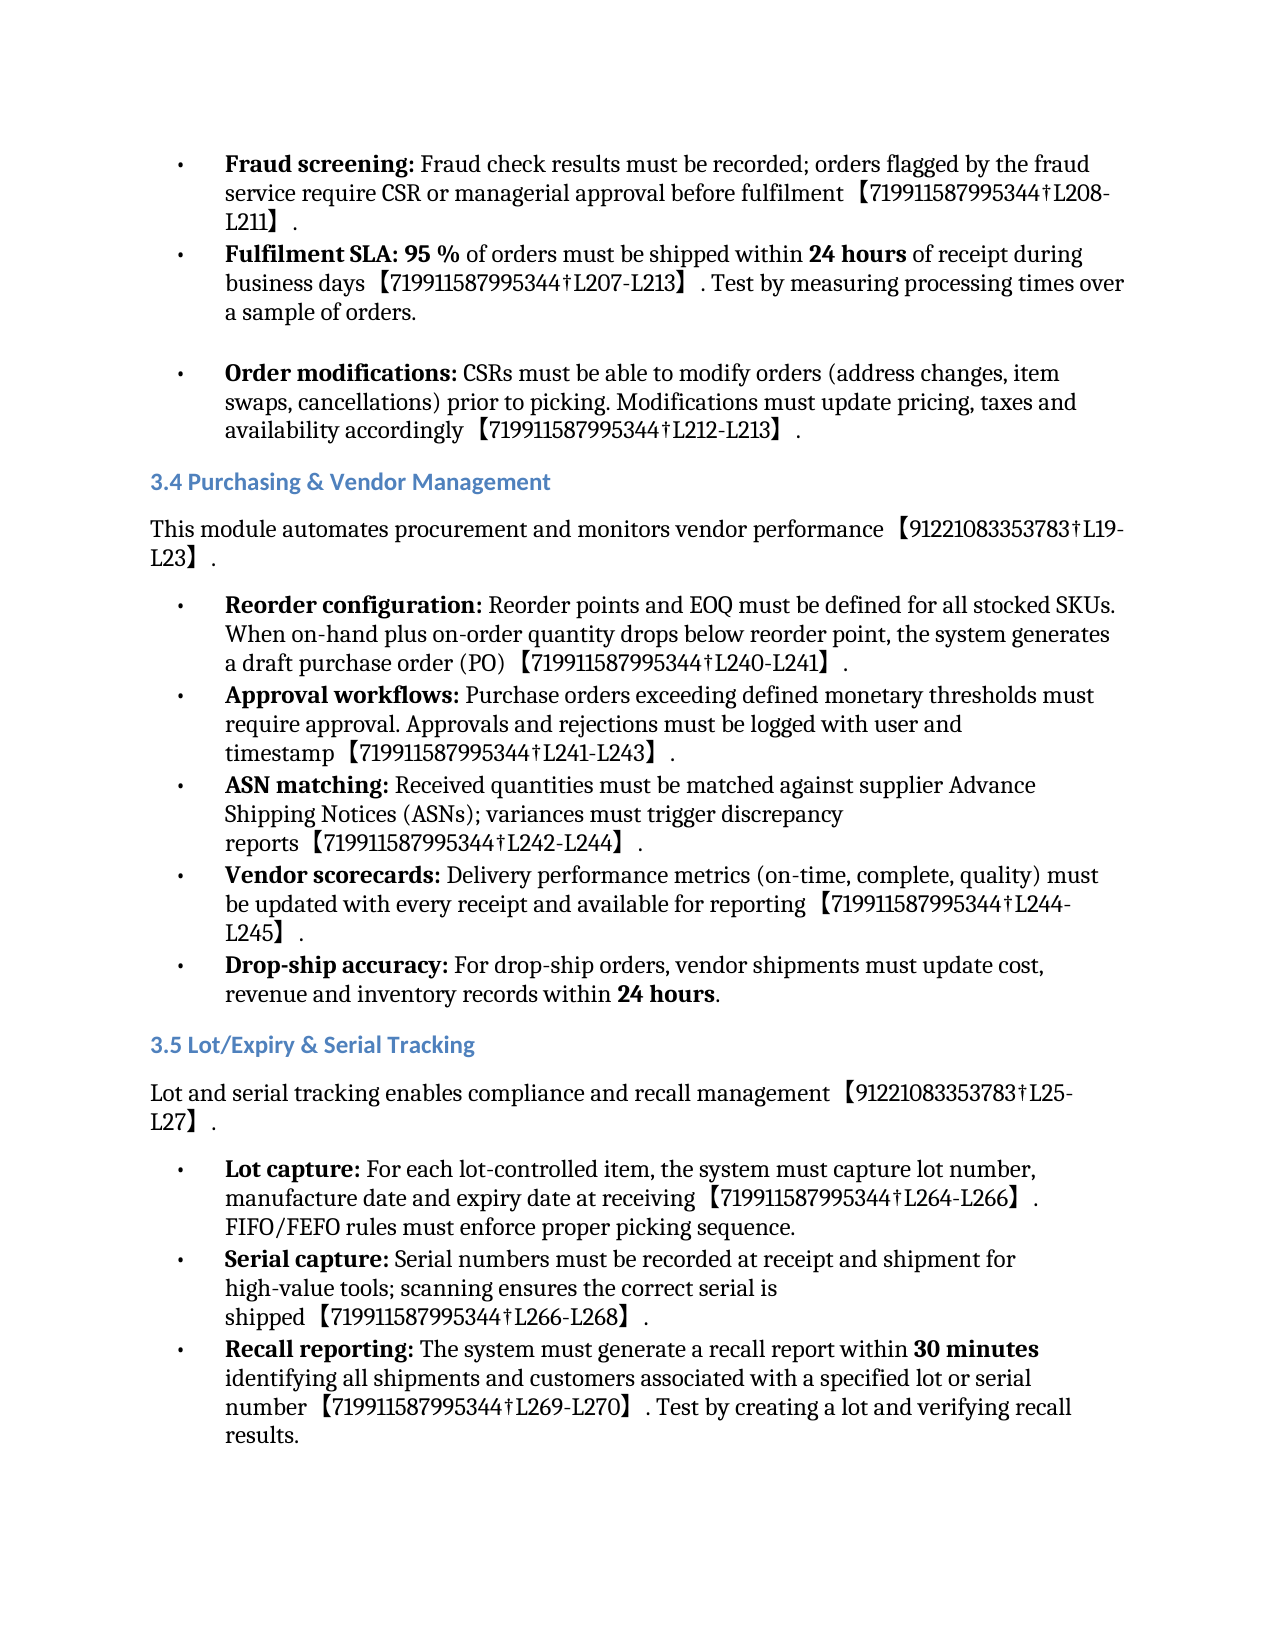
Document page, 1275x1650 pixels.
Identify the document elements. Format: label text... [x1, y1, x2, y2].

list Fraud screening: Fraud check results must be recorded; orders flagged by the fraud service require CSR or managerial approval before fulfilment【719911587995344†L208-L211】. [175, 150, 1125, 236]
text This module automates procurement and monitors vendor performance【91221083353783†L19-L23】. [150, 515, 1125, 573]
list Lot capture: For each lot‑controlled item, the system must capture lot number, manufacture date and expiry date at receiving【719911587995344†L264-L266】. FIFO/FEFO rules must enforce proper picking sequence. [175, 1155, 1125, 1241]
subtitle 3.5 Lot/Expiry & Serial Tracking [150, 1030, 1125, 1060]
subtitle 3.4 Purchasing & Vendor Management [150, 466, 1125, 496]
list Fulfilment SLA: 95 % of orders must be shipped within 24 hours of receipt during business days【719911587995344†L207-L213】. Test by measuring processing times over a sample of orders. [175, 240, 1125, 355]
text Lot and serial tracking enables compliance and recall management【91221083353783†L25-L27】. [150, 1079, 1125, 1136]
list Reorder configuration: Reorder points and EOQ must be defined for all stocked SKUs. When on‑hand plus on‑order quantity drops below reorder point, the system generates a draft purchase order (PO)【719911587995344†L240-L241】. [175, 591, 1125, 678]
list Recall reporting: The system must generate a recall report within 30 minutes identifying all shipments and customers associated with a specified lot or serial number【719911587995344†L269-L270】. Test by creating a lot and verifying recall results. [175, 1335, 1125, 1450]
list Serial capture: Serial numbers must be recorded at receipt and shipment for high‑value tools; scanning ensures the correct serial is shipped【719911587995344†L266-L268】. [175, 1245, 1125, 1331]
list Approval workflows: Purchase orders exceeding defined monetary thresholds must require approval. Approvals and rejections must be logged with user and timestamp【719911587995344†L241-L243】. [175, 681, 1125, 768]
list Drop‑ship accuracy: For drop‑ship orders, vendor shipments must update cost, revenue and inventory records within 24 hours. [175, 951, 1125, 1009]
list Vendor scorecards: Delivery performance metrics (on‑time, complete, quality) must be updated with every receipt and available for reporting【719911587995344†L244-L245】. [175, 861, 1125, 948]
list ASN matching: Received quantities must be matched against supplier Advance Shipping Notices (ASNs); variances must trigger discrepancy reports【719911587995344†L242-L244】. [175, 771, 1125, 858]
list Order modifications: CSRs must be able to modify orders (address changes, item swaps, cancellations) prior to picking. Modifications must update pricing, taxes and availability accordingly【719911587995344†L212-L213】. [175, 359, 1125, 445]
